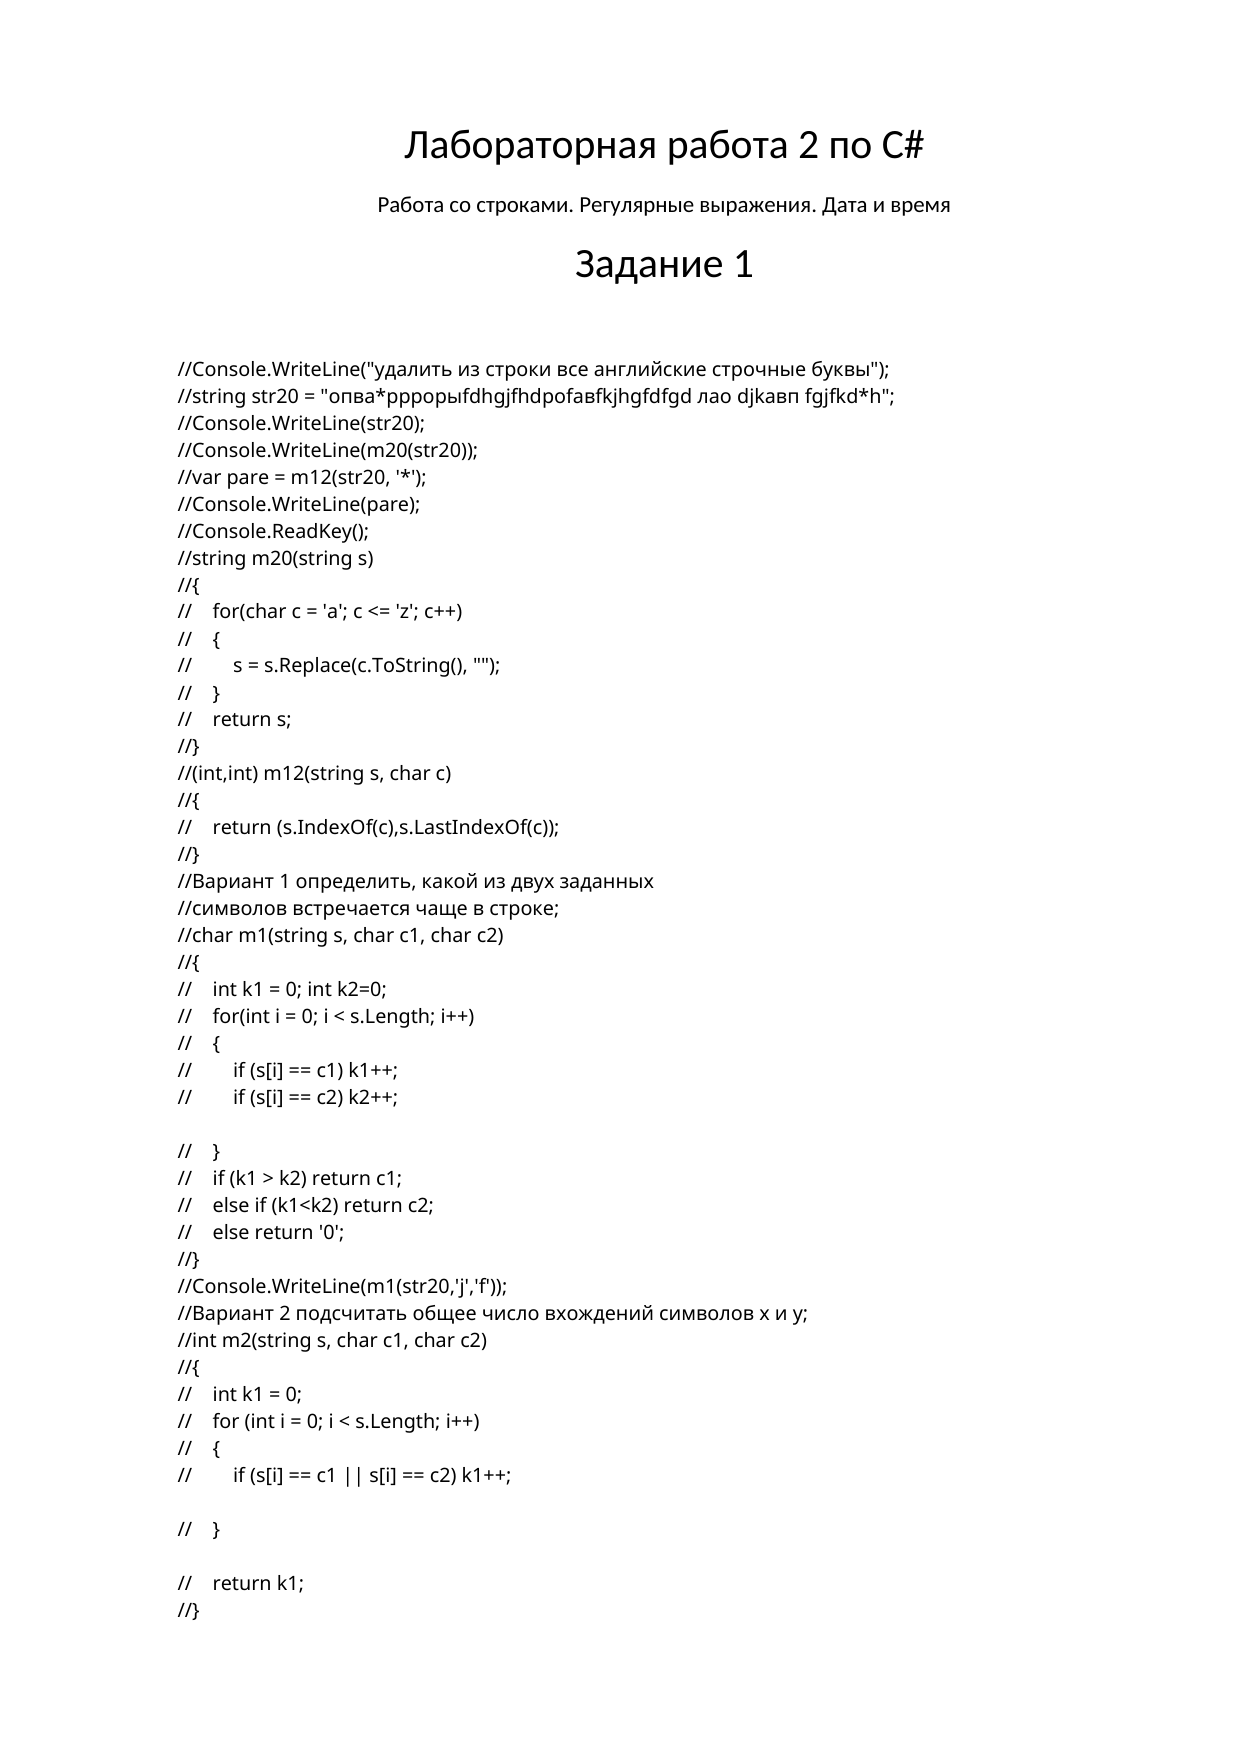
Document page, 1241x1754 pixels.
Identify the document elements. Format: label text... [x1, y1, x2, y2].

text // if (s[i] == c1 || s[i] == c2) k1++; [177, 1461, 1152, 1488]
text // for(char c = 'a'; c <= 'z'; c++) [177, 598, 1152, 625]
text Лабораторная работа 2 по С# [177, 118, 1152, 169]
text // } [177, 1137, 1152, 1164]
text // return k1; [177, 1569, 1152, 1596]
text //char m1(string s, char c1, char c2) [177, 922, 1152, 948]
text // else if (k1<k2) return c2; [177, 1191, 1152, 1218]
text //Вариант 1 определить, какой из двух заданных [177, 868, 1152, 894]
text // for (int i = 0; i < s.Length; i++) [177, 1407, 1152, 1434]
text //{ [177, 948, 1152, 976]
text //string m20(string s) [177, 544, 1152, 571]
text // for(int i = 0; i < s.Length; i++) [177, 1002, 1152, 1029]
text //} [177, 1245, 1152, 1272]
text //} [177, 733, 1152, 760]
text //Console.WriteLine(m1(str20,'j','f')); [177, 1272, 1152, 1299]
text // { [177, 625, 1152, 652]
text //Console.ReadKey(); [177, 517, 1152, 544]
text //} [177, 1596, 1152, 1623]
text //Console.WriteLine(m20(str20)); [177, 436, 1152, 463]
text //int m2(string s, char c1, char c2) [177, 1326, 1152, 1353]
text //string str20 = "опва*рррорыfdhgjfhdроfавfkjhgfdfgd лао djkавп fgjfkd*h"; [177, 382, 1152, 409]
text // int k1 = 0; [177, 1380, 1152, 1407]
text // if (k1 > k2) return c1; [177, 1164, 1152, 1191]
text // { [177, 1029, 1152, 1056]
text //Вариант 2 подсчитать общее число вхождений символов х и y; [177, 1299, 1152, 1326]
text //{ [177, 1353, 1152, 1380]
text // if (s[i] == c2) k2++; [177, 1083, 1152, 1110]
text //Console.WriteLine("удалить из строки все английские строчные буквы"); [177, 355, 1152, 382]
text //{ [177, 787, 1152, 814]
text // { [177, 1434, 1152, 1461]
text Работа со строками. Регулярные выражения. Дата и время [177, 190, 1152, 218]
text //Console.WriteLine(pare); [177, 490, 1152, 517]
text // s = s.Replace(c.ToString(), ""); [177, 652, 1152, 679]
text // } [177, 679, 1152, 706]
text //var pare = m12(str20, '*'); [177, 463, 1152, 490]
text // return (s.IndexOf(c),s.LastIndexOf(c)); [177, 814, 1152, 841]
text // else return '0'; [177, 1218, 1152, 1245]
text Задание 1 [177, 237, 1152, 287]
text //(int,int) m12(string s, char c) [177, 760, 1152, 787]
text // int k1 = 0; int k2=0; [177, 976, 1152, 1002]
text //символов встречается чаще в строке; [177, 894, 1152, 922]
text //Console.WriteLine(str20); [177, 409, 1152, 436]
text // } [177, 1515, 1152, 1542]
text //{ [177, 571, 1152, 598]
text // return s; [177, 706, 1152, 733]
text // if (s[i] == c1) k1++; [177, 1056, 1152, 1083]
text //} [177, 841, 1152, 868]
